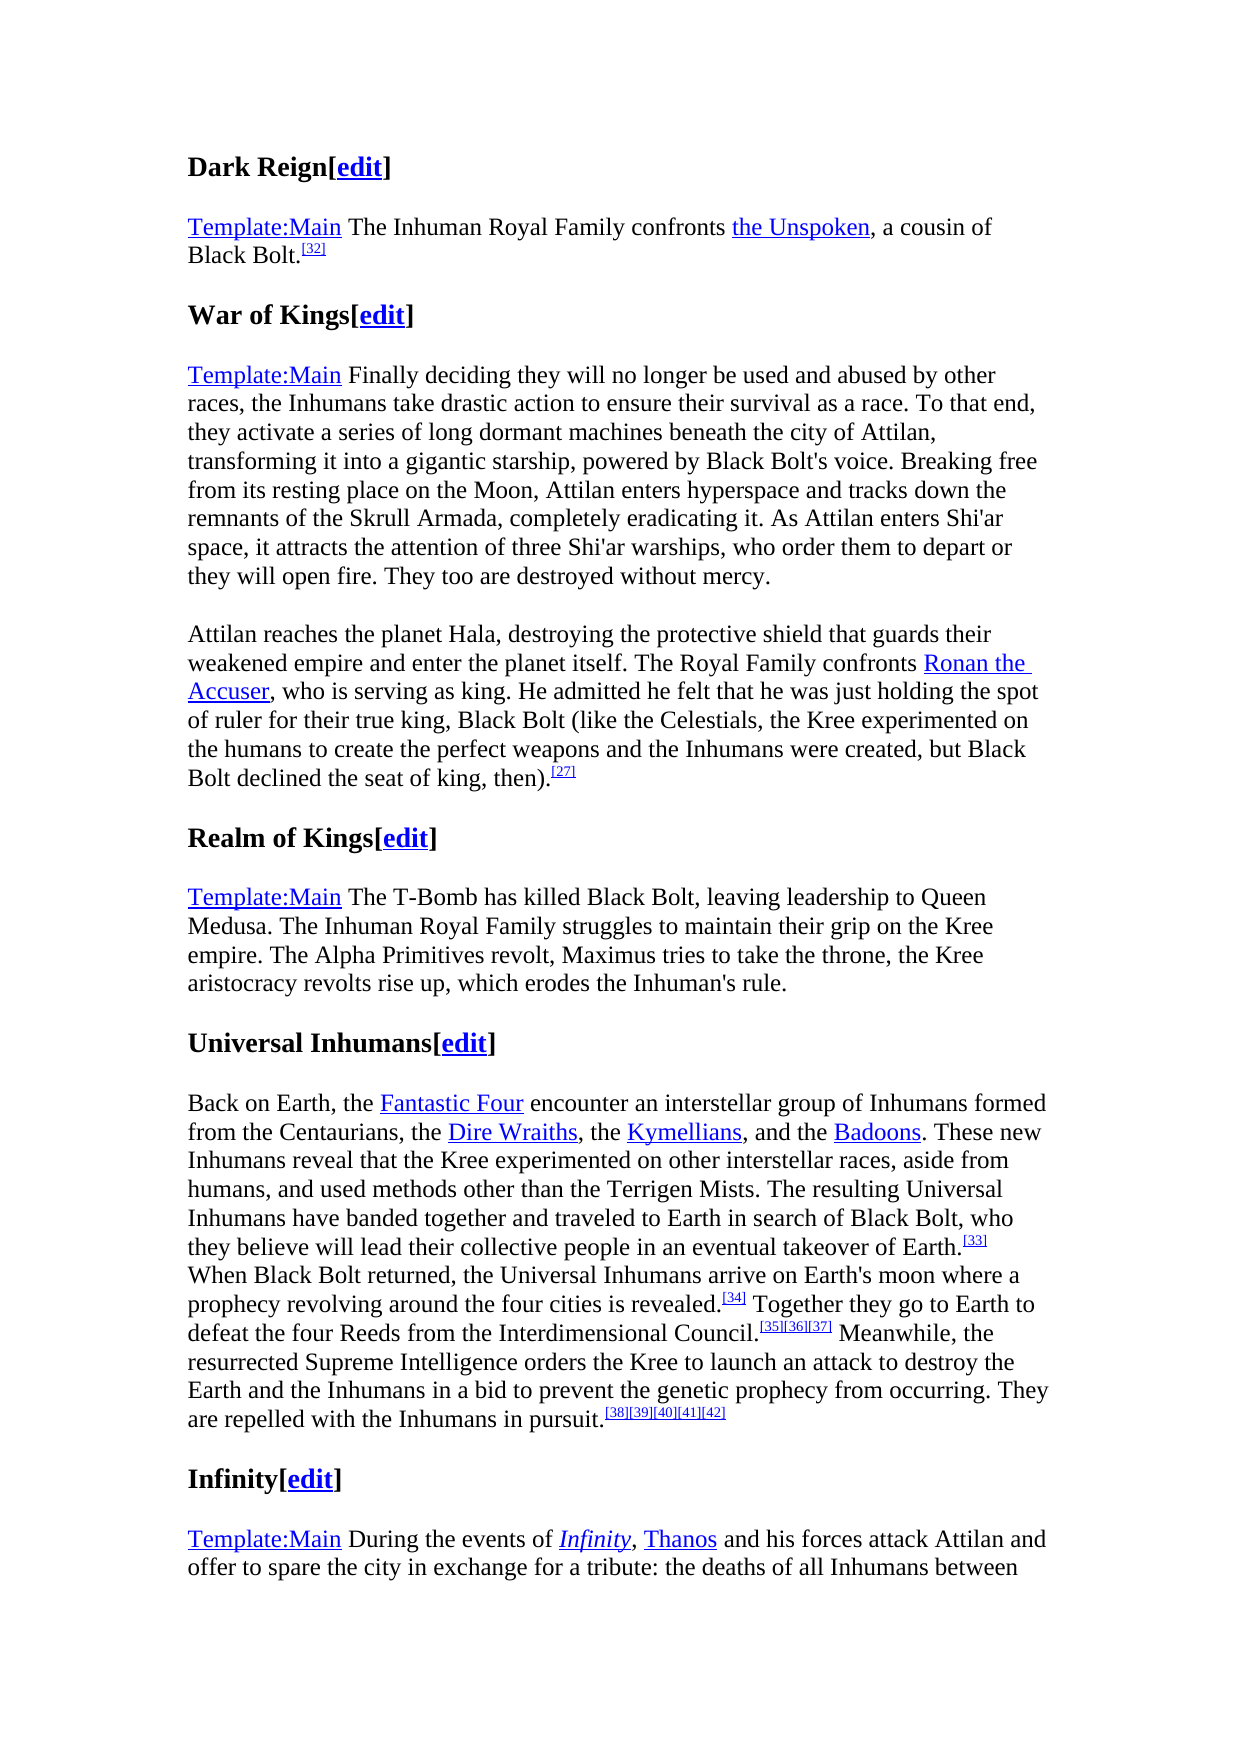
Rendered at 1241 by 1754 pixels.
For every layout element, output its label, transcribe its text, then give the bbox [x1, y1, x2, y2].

subtitle Realm of Kings[edit] [187, 821, 1053, 853]
subtitle War of Kings[edit] [187, 298, 1053, 331]
text Back on Earth, the Fantastic Four encounter an interstellar group of Inhumans formed from the Centaurians, the Dire Wraiths, the Kymellians, and the Badoons. These new Inhumans reveal that the Kree experimented on other interstellar races, aside from humans, and used methods other than the Terrigen Mists. The resulting Universal Inhumans have banded together and traveled to Earth in search of Black Bolt, who they believe will lead their collective people in an eventual takeover of Earth.[33] When Black Bolt returned, the Universal Inhumans arrive on Earth's moon where a prophecy revolving around the four cities is revealed.[34] Together they go to Earth to defeat the four Reeds from the Interdimensional Council.[35][36][37] Meanwhile, the resurrected Supreme Intelligence orders the Kree to launch an attack to destroy the Earth and the Inhumans in a bid to prevent the genetic prophecy from occurring. They are repelled with the Inhumans in pursuit.[38][39][40][41][42] [187, 1088, 1053, 1433]
subtitle Dark Reign[edit] [187, 150, 1053, 182]
text Template:Main The T-Bomb has killed Black Bolt, leaving leadership to Queen Medusa. The Inhuman Royal Family struggles to maintain their grip on the Kree empire. The Alpha Primitives revolt, Maximus tries to take the throne, the Kree aristocracy revolts rise up, which erodes the Inhuman's rule. [187, 882, 1053, 997]
subtitle Universal Inhumans[edit] [187, 1026, 1053, 1059]
text Attilan reaches the planet Hala, destroying the protective shield that guards their weakened empire and enter the planet itself. The Royal Family confronts Ronan the Accuser, who is serving as king. He admitted he felt that he was just holding the spot of ruler for their true king, Black Bolt (like the Celestials, the Kree experimented on the humans to create the perfect weapons and the Inhumans were created, but Black Bolt declined the seat of king, then).[27] [187, 619, 1053, 791]
subtitle Infinity[edit] [187, 1462, 1053, 1494]
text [187, 1524, 1053, 1581]
text Template:Main The Inhuman Royal Family confronts the Unspoken, a cousin of Black Bolt.[32] [187, 212, 1053, 269]
text Template:Main Finally deciding they will no longer be used and abused by other races, the Inhumans take drastic action to ensure their survival as a race. To that end, they activate a series of long dormant machines beneath the city of Attilan, transforming it into a gigantic starship, powered by Black Bolt's voice. Breaking free from its resting place on the Moon, Attilan enters hyperspace and tracks down the remnants of the Skrull Armada, completely eradicating it. As Attilan enters Shi'ar space, it attracts the attention of three Shi'ar warships, who order them to depart or they will open fire. They too are destroyed without mercy. [187, 360, 1053, 590]
